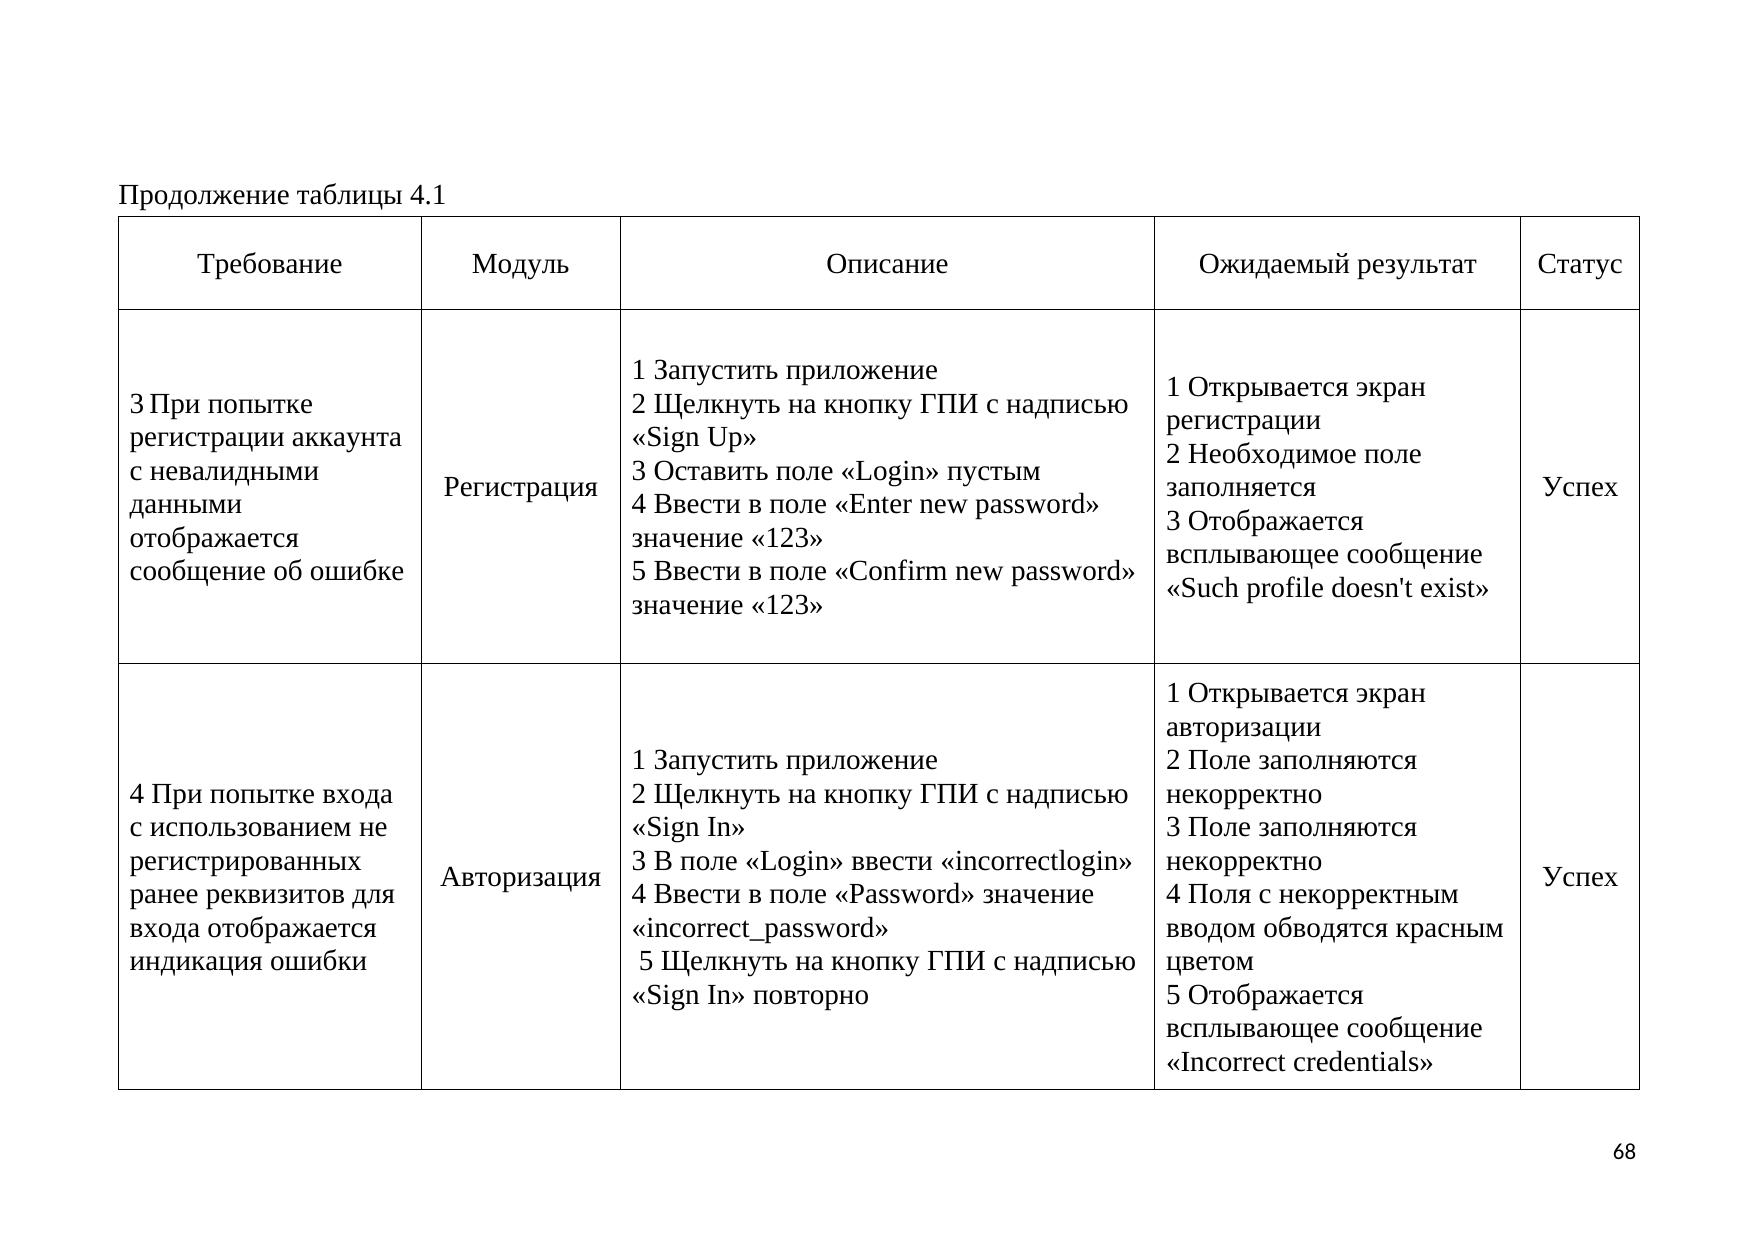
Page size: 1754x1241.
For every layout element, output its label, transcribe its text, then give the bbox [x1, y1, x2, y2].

table_cell 1 Открывается экран регистрации 2 Необходимое поле заполняется 3 Отображается всплывающее сообщение «Such profile doesn't exist» [1155, 310, 1520, 663]
table_header Модуль [422, 217, 620, 309]
table_cell 4 При попытке входа с использованием не регистрированных ранее реквизитов для входа отображается индикация ошибки [119, 664, 421, 1089]
table_cell 3 При попытке регистрации аккаунта с невалидными данными отображается сообщение об ошибке [119, 310, 421, 663]
table_cell Авторизация [422, 664, 620, 1089]
table_cell Успех [1521, 310, 1639, 663]
table_header Требование [119, 217, 421, 309]
table_header Ожидаемый результат [1155, 217, 1520, 309]
table_cell 1 Запустить приложение 2 Щелкнуть на кнопку ГПИ с надписью «Sign In» 3 В поле «Login» ввести «incorrectlogin» 4 Ввести в поле «Password» значение «incorrect_password» 5 Щелкнуть на кнопку ГПИ с надписью «Sign In» повторно [621, 664, 1154, 1089]
table_header Описание [621, 217, 1154, 309]
table_header Статус [1521, 217, 1639, 309]
table_cell 1 Открывается экран авторизации 2 Поле заполняются некорректно 3 Поле заполняются некорректно 4 Поля с некорректным вводом обводятся красным цветом 5 Отображается всплывающее сообщение «Incorrect credentials» [1155, 664, 1520, 1089]
table_cell Успех [1521, 664, 1639, 1089]
text Продолжение таблицы 4.1 [118, 177, 1636, 211]
table_cell Регистрация [422, 310, 620, 663]
table_cell 1 Запустить приложение 2 Щелкнуть на кнопку ГПИ с надписью «Sign Up» 3 Оставить поле «Login» пустым 4 Ввести в поле «Enter new password» значение «123» 5 Ввести в поле «Confirm new password» значение «123» [621, 310, 1154, 663]
